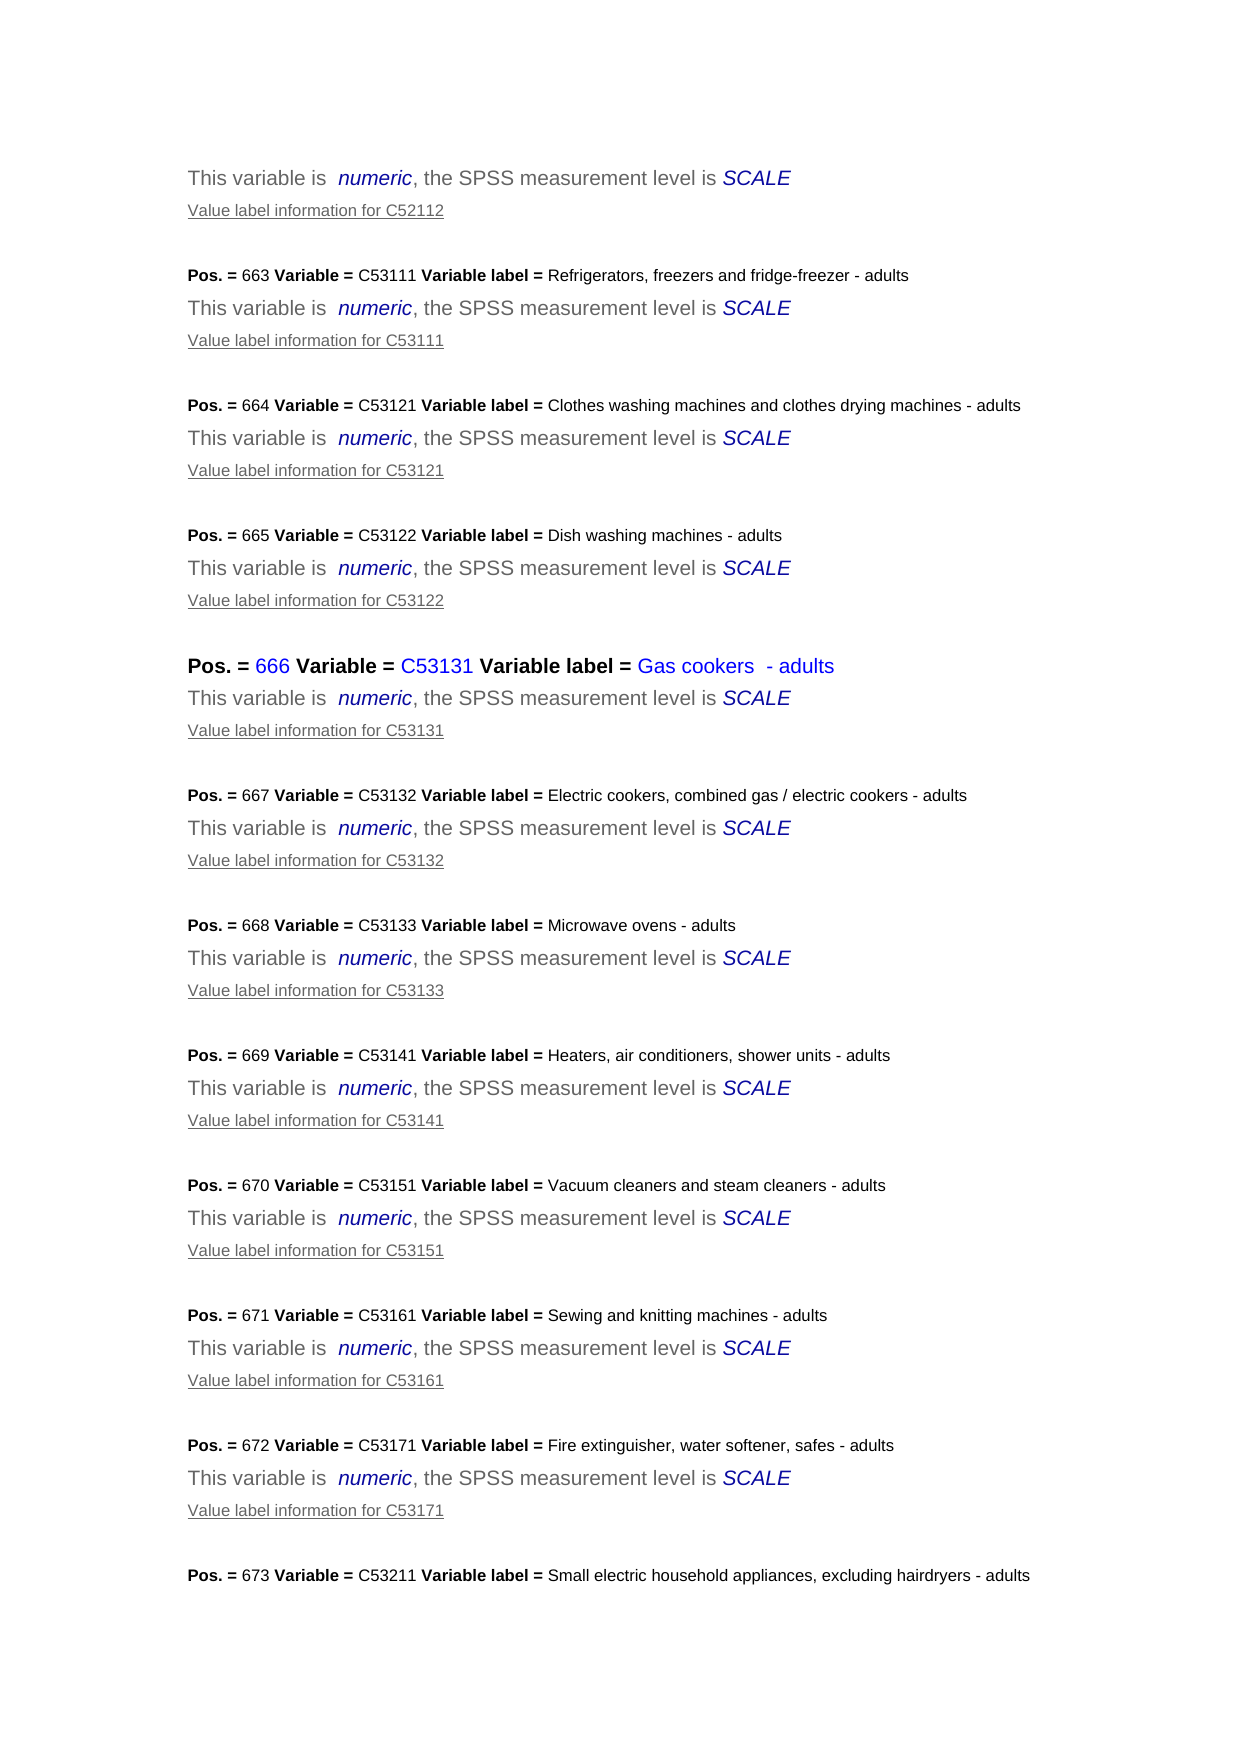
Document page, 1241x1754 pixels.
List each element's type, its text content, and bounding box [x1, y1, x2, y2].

text Value label information for C53171 [187, 1494, 1053, 1527]
text This variable is numeric, the SPSS measurement level is SCALE [187, 812, 1053, 844]
text Value label information for C53111 [187, 324, 1053, 357]
text Pos. = 672 Variable = C53171 Variable label = Fire extinguisher, water softener, safes - adults [187, 1429, 1053, 1462]
text Value label information for C53161 [187, 1364, 1053, 1397]
text Pos. = 667 Variable = C53132 Variable label = Electric cookers, combined gas / electric cookers - adults [187, 779, 1053, 812]
text Value label information for C53133 [187, 974, 1053, 1007]
text Pos. = 665 Variable = C53122 Variable label = Dish washing machines - adults [187, 519, 1053, 552]
text This variable is numeric, the SPSS measurement level is SCALE [187, 422, 1053, 454]
text This variable is numeric, the SPSS measurement level is SCALE [187, 162, 1053, 194]
text Pos. = 663 Variable = C53111 Variable label = Refrigerators, freezers and fridge-freezer - adults [187, 259, 1053, 292]
text Value label information for C53141 [187, 1104, 1053, 1137]
text Pos. = 666 Variable = C53131 Variable label = Gas cookers - adults [187, 649, 1053, 682]
text Pos. = 668 Variable = C53133 Variable label = Microwave ovens - adults [187, 909, 1053, 942]
text Value label information for C53122 [187, 584, 1053, 617]
text This variable is numeric, the SPSS measurement level is SCALE [187, 1202, 1053, 1234]
text This variable is numeric, the SPSS measurement level is SCALE [187, 1072, 1053, 1104]
text This variable is numeric, the SPSS measurement level is SCALE [187, 1332, 1053, 1364]
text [187, 1462, 1053, 1494]
text Value label information for C52112 [187, 194, 1053, 227]
text Pos. = 664 Variable = C53121 Variable label = Clothes washing machines and clothes drying machines - adults [187, 389, 1053, 422]
text Pos. = 671 Variable = C53161 Variable label = Sewing and knitting machines - adults [187, 1299, 1053, 1332]
text This variable is numeric, the SPSS measurement level is SCALE [187, 552, 1053, 584]
text Pos. = 670 Variable = C53151 Variable label = Vacuum cleaners and steam cleaners - adults [187, 1169, 1053, 1202]
text Value label information for C53121 [187, 454, 1053, 487]
text This variable is numeric, the SPSS measurement level is SCALE [187, 292, 1053, 324]
text Pos. = 673 Variable = C53211 Variable label = Small electric household appliances, excluding hairdryers - adults [187, 1559, 1053, 1592]
text Value label information for C53131 [187, 714, 1053, 747]
text Value label information for C53132 [187, 844, 1053, 877]
text This variable is numeric, the SPSS measurement level is SCALE [187, 682, 1053, 714]
text Pos. = 669 Variable = C53141 Variable label = Heaters, air conditioners, shower units - adults [187, 1039, 1053, 1072]
text This variable is numeric, the SPSS measurement level is SCALE [187, 942, 1053, 974]
text Value label information for C53151 [187, 1234, 1053, 1267]
